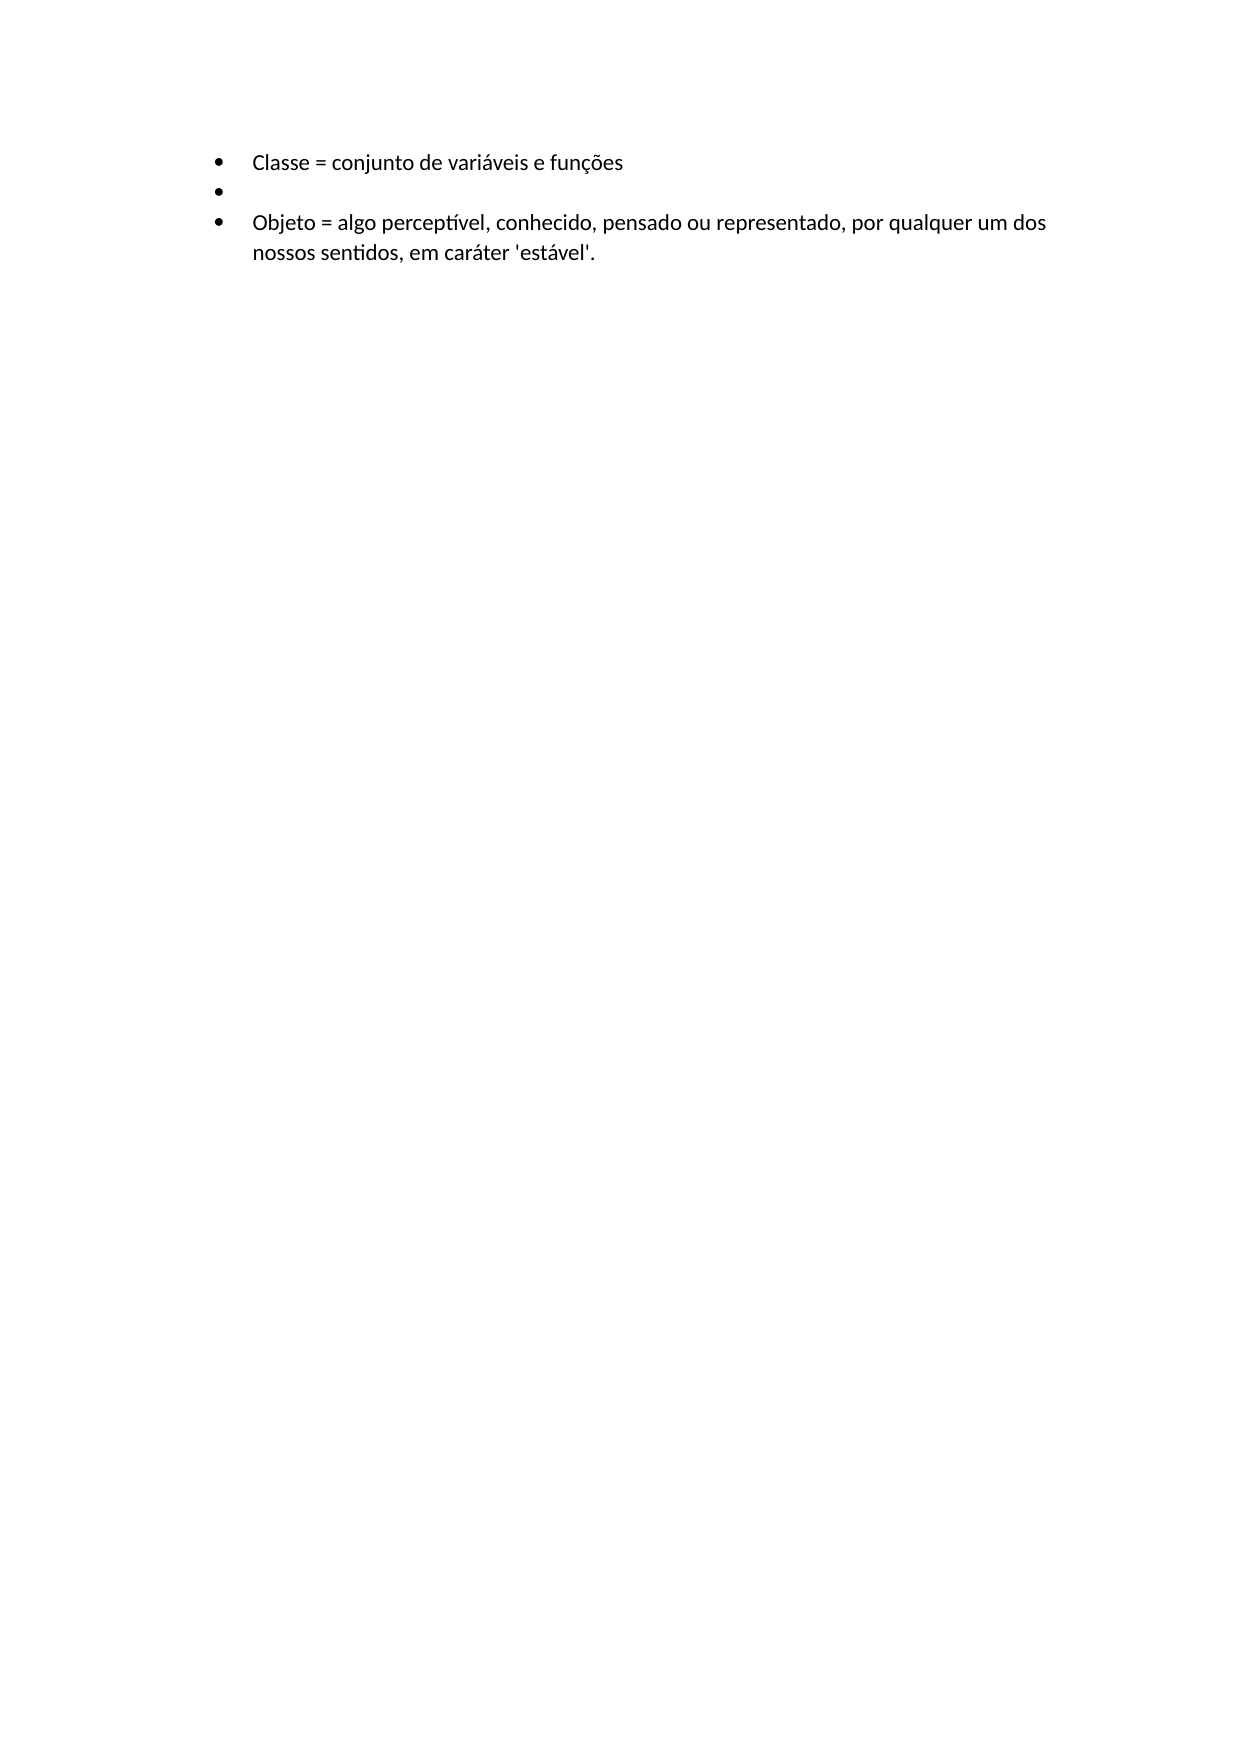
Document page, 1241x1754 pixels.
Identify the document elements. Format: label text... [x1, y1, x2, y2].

list Classe = conjunto de variáveis e funções [215, 148, 1063, 176]
list Objeto = algo perceptível, conhecido, pensado ou representado, por qualquer um dos nossos sentidos, em caráter 'estável'. [215, 208, 1063, 266]
